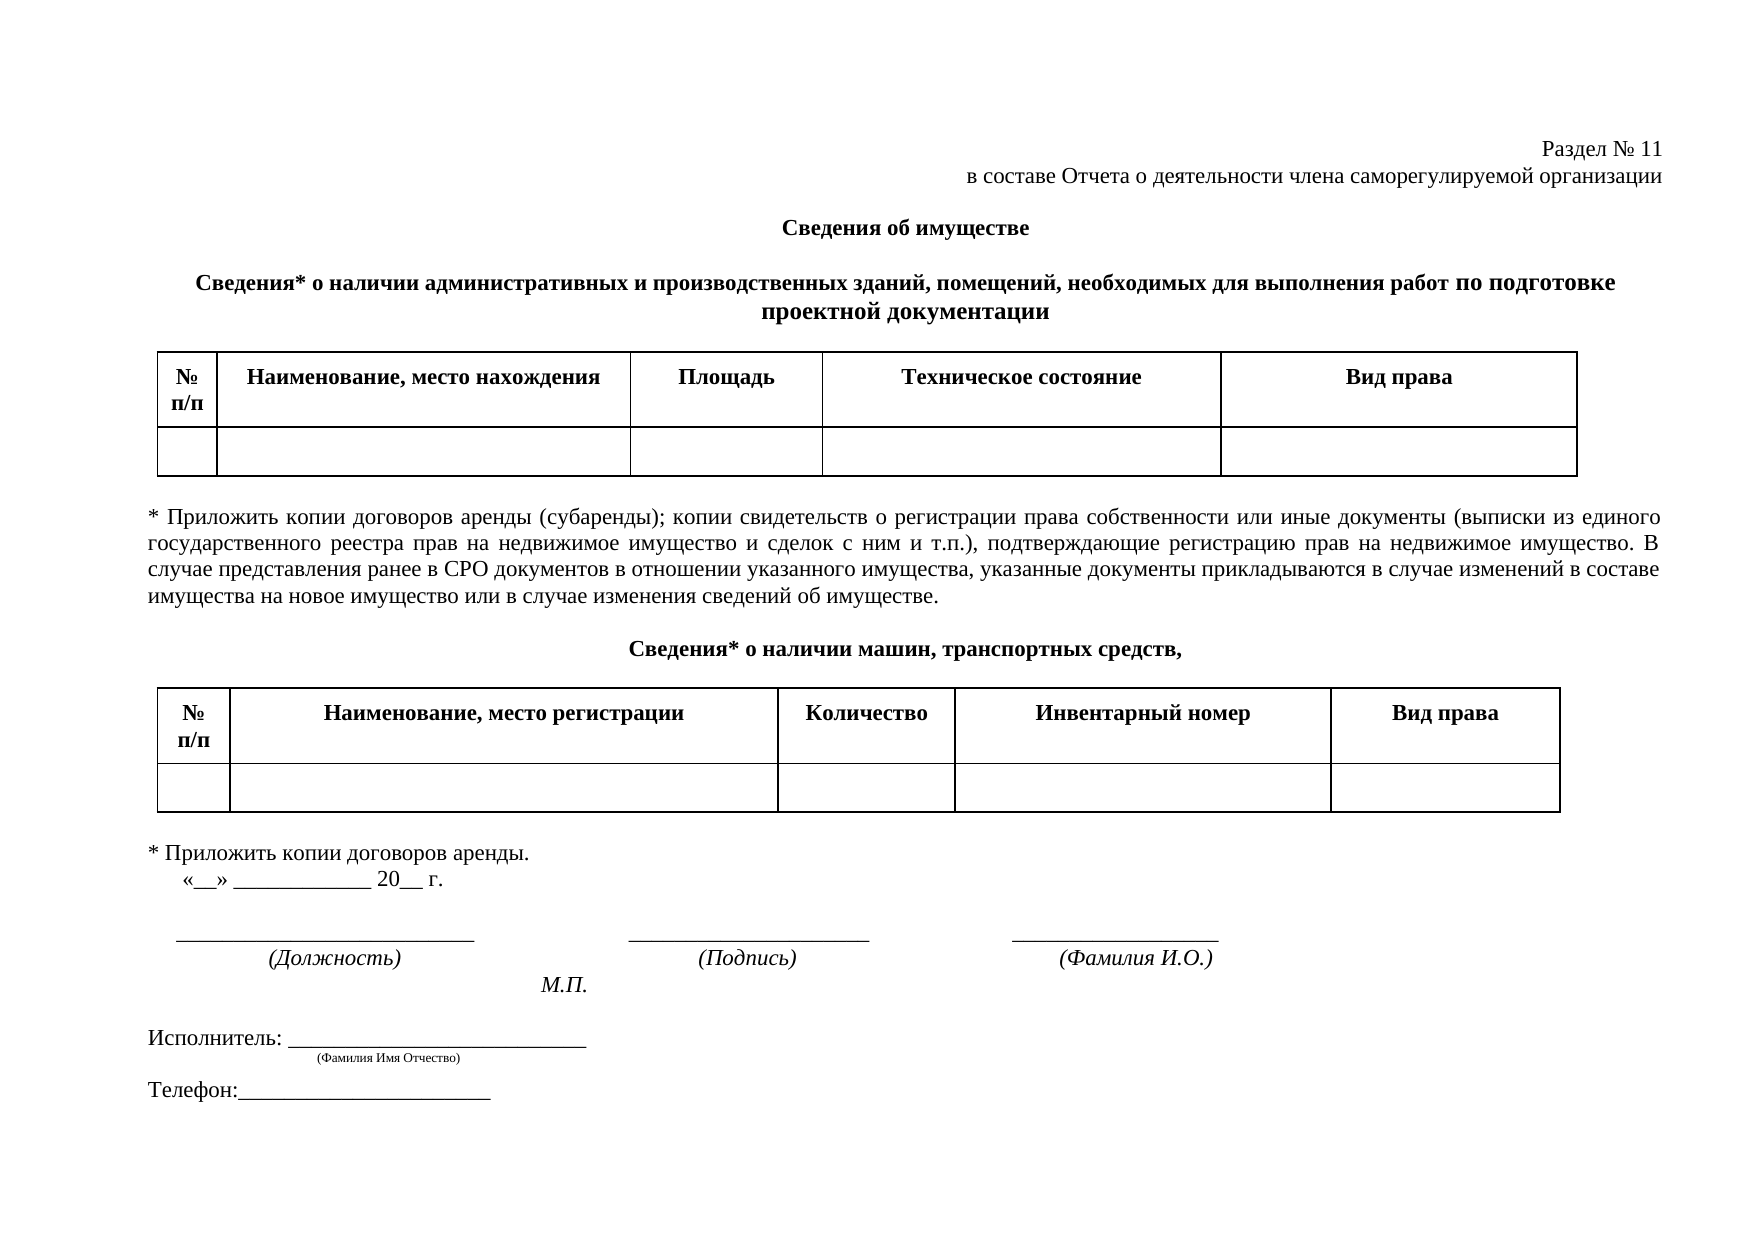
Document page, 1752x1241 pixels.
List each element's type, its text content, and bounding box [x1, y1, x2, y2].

table_cell [779, 764, 954, 811]
text Сведения об имуществе [148, 214, 1663, 241]
table_cell [231, 764, 777, 811]
text Сведения* о наличии административных и производственных зданий, помещений, необходимых для выполнения работ по подготовке проектной документации [148, 267, 1663, 325]
text Исполнитель: __________________________ [148, 1023, 1663, 1050]
text Сведения* о наличии машин, транспортных средств, [148, 634, 1663, 661]
table_header Наименование, место нахождения [218, 353, 630, 426]
text Раздел № 11 [148, 135, 1663, 162]
text * Приложить копии договоров аренды (субаренды); копии свидетельств о регистрации права собственности или иные документы (выписки из единого государственного реестра прав на недвижимое имущество и сделок с ним и т.п.), подтверждающие регистрацию прав на недвижимое имущество. В случае представления ранее в СРО документов в отношении указанного имущества, указанные документы прикладываются в случае изменений в составе имущества на новое имущество или в случае изменения сведений об имуществе. [148, 503, 1663, 608]
text М.П. [148, 971, 1663, 997]
table_header Наименование, место регистрации [231, 689, 777, 762]
table_header Площадь [631, 353, 822, 426]
table_header Вид права [1222, 353, 1576, 426]
table_cell [956, 764, 1330, 811]
table_header № п/п [158, 353, 216, 426]
text (Фамилия Имя Отчество) [148, 1050, 1663, 1076]
text «__» ____________ 20__ г. [148, 865, 1663, 892]
table_header Вид права [1332, 689, 1559, 762]
text в составе Отчета о деятельности члена саморегулируемой организации [148, 162, 1663, 188]
table_cell [158, 428, 216, 475]
table_header Количество [779, 689, 954, 762]
text (Должность) (Подпись) (Фамилия И.О.) [148, 944, 1663, 971]
text * Приложить копии договоров аренды. [148, 839, 1663, 865]
table_cell [1332, 764, 1559, 811]
table_header Инвентарный номер [956, 689, 1330, 762]
table_cell [218, 428, 630, 475]
text __________________________ _____________________ __________________ [148, 918, 1653, 944]
table_cell [823, 428, 1220, 475]
table_cell [158, 764, 229, 811]
table_header Техническое состояние [823, 353, 1220, 426]
text Телефон:______________________ [148, 1076, 1663, 1103]
table_header № п/п [158, 689, 229, 762]
table_cell [631, 428, 822, 475]
table_cell [1222, 428, 1576, 475]
